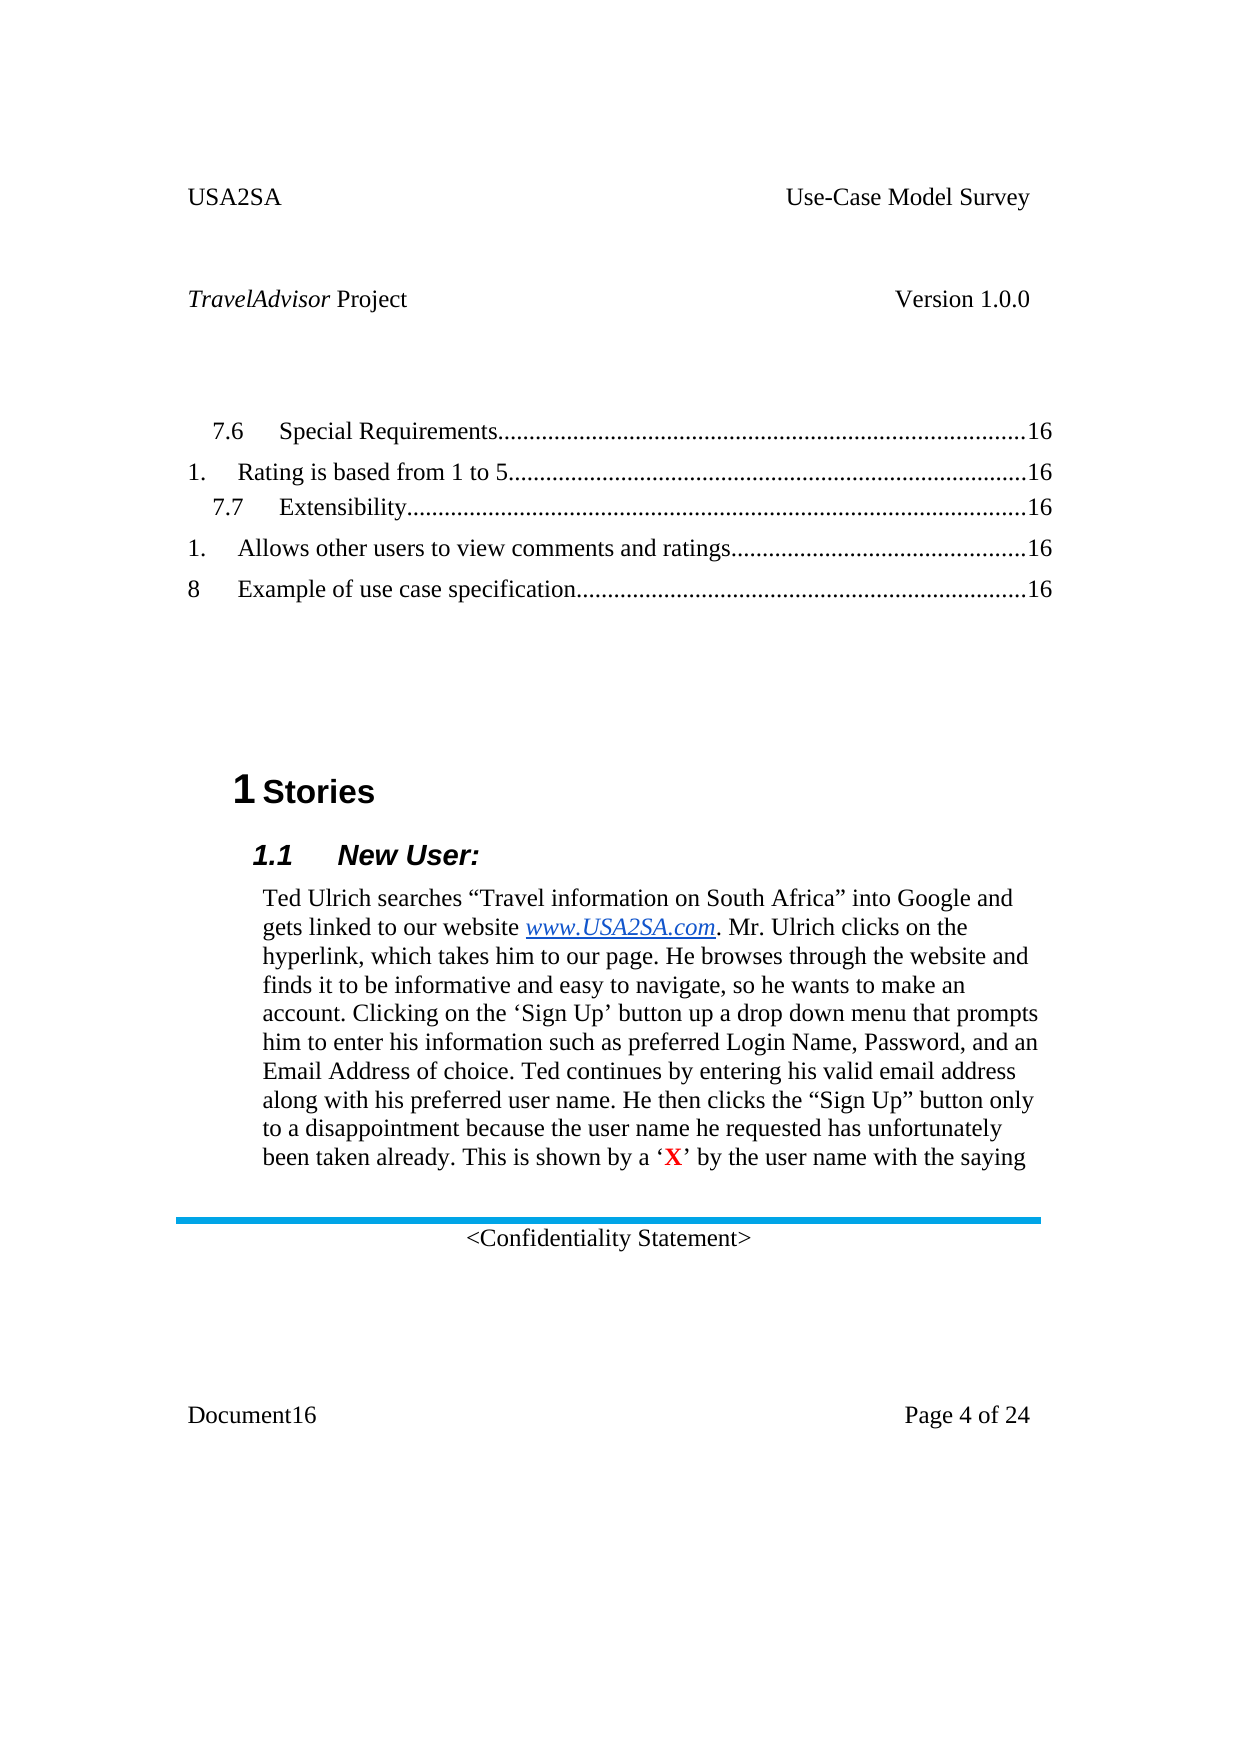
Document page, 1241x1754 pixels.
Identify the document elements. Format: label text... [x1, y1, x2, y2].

text Ted Ulrich searches “Travel information on South Africa” into Google and gets linked to our website www.USA2SA.com. Mr. Ulrich clicks on the hyperlink, which takes him to our page. He browses through the website and finds it to be informative and easy to navigate, so he wants to make an account. Clicking on the ‘Sign Up’ button up a drop down menu that prompts him to enter his information such as preferred Login Name, Password, and an Email Address of choice. Ted continues by entering his valid email address along with his preferred user name. He then clicks the “Sign Up” button only to a disappointment because the user name he requested has unfortunately been taken already. This is shown by a ‘X’ by the user name with the saying “User name already in use. Please use a different user name.” next to the ‘X’. He then tries a different user name and clicks “Sign Up” again, but this time there was a ‘✔’ by his user name with the approval that his account has been created and that a verification email has been sent to him to his email address. He resumes by going to his email and clicking the “Verify Email Address” button and gets linked to the website login window. The user name and password are entered correctly and he has finally created an account with USA2SA with a functioning login. [262, 883, 1053, 1171]
subtitle New User: [252, 837, 1053, 871]
subtitle Stories [232, 764, 1053, 812]
